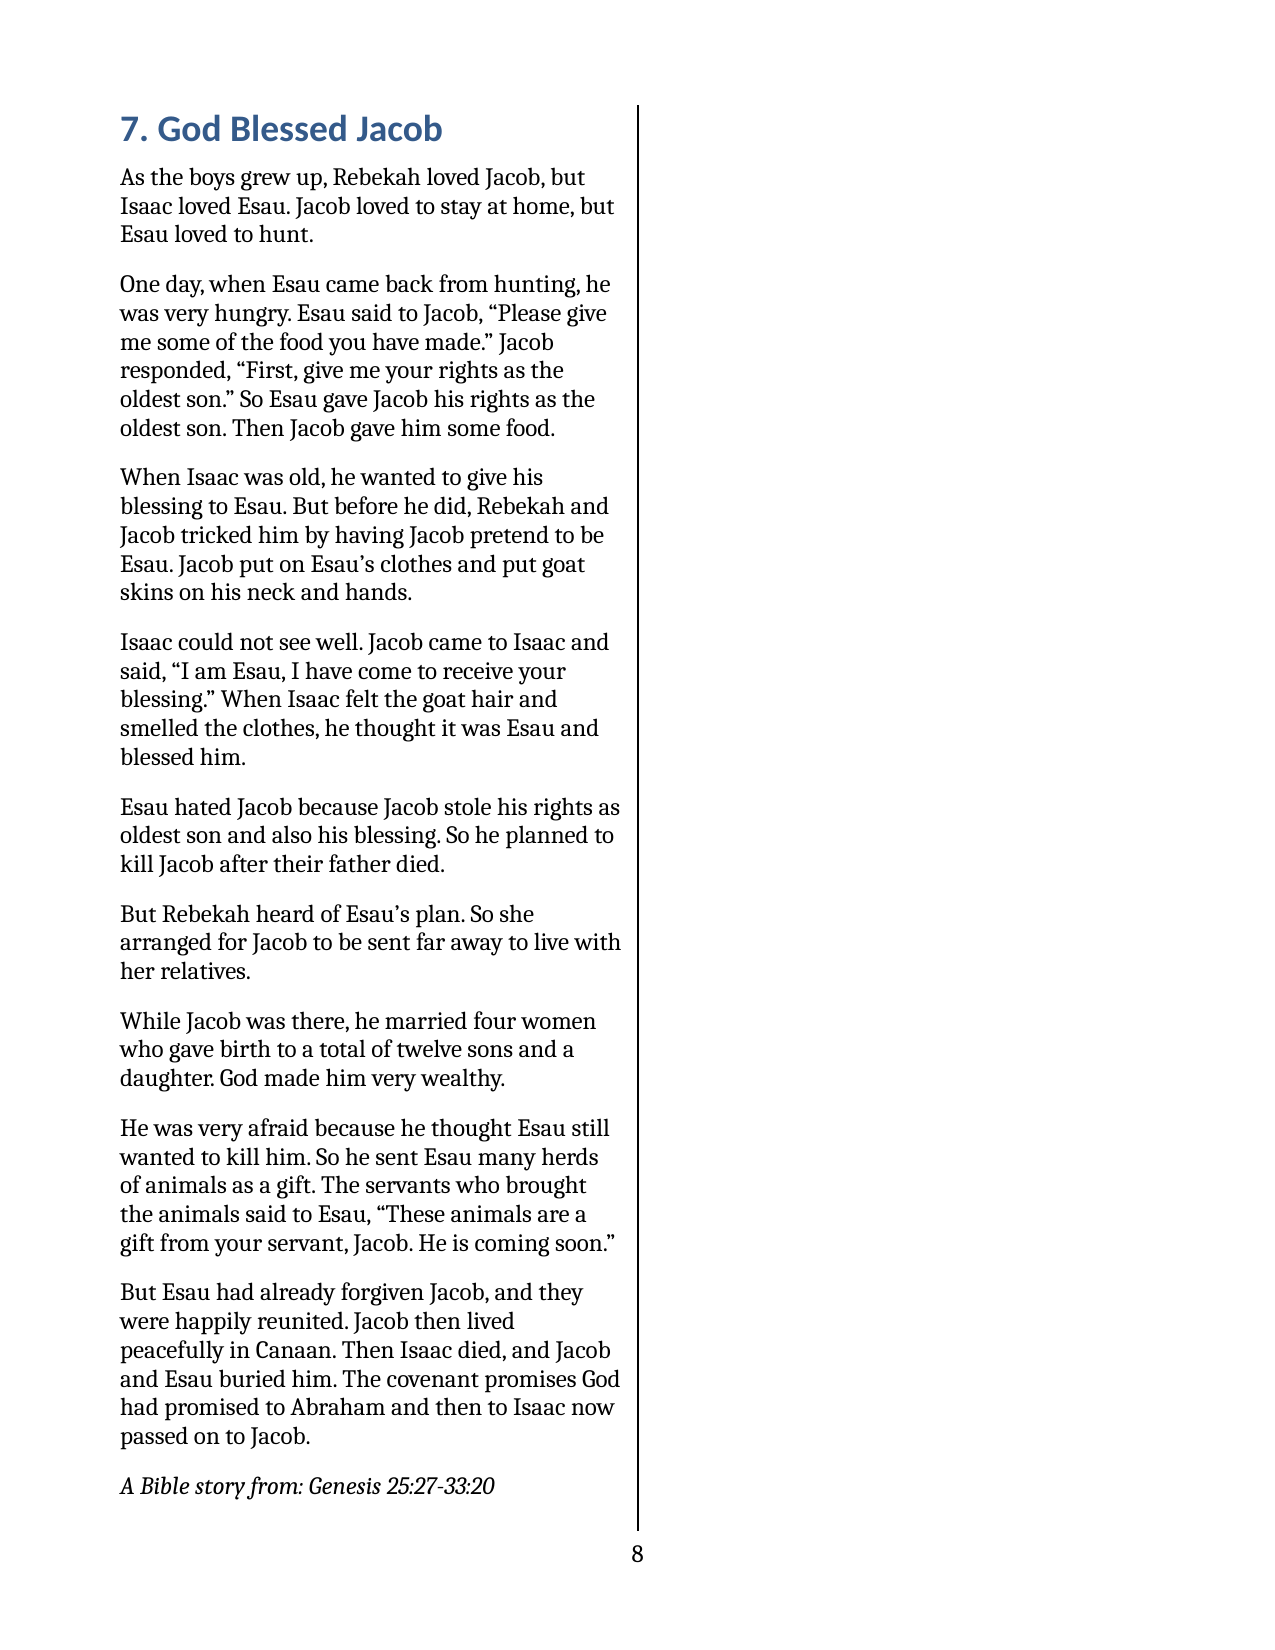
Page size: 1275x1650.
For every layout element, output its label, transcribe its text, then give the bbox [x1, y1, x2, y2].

text One day, when Esau came back from hunting, he was very hungry. Esau said to Jacob, “Please give me some of the food you have made.” Jacob responded, “First, give me your rights as the oldest son.” So Esau gave Jacob his rights as the oldest son. Then Jacob gave him some food. [120, 270, 622, 442]
text Esau hated Jacob because Jacob stole his rights as oldest son and also his blessing. So he planned to kill Jacob after their father died. [120, 792, 622, 879]
text But Esau had already forgiven Jacob, and they were happily reunited. Jacob then lived peacefully in Canaan. Then Isaac died, and Jacob and Esau buried him. The covenant promises God had promised to Abraham and then to Isaac now passed on to Jacob. [120, 1278, 622, 1451]
text As the boys grew up, Rebekah loved Jacob, but Isaac loved Esau. Jacob loved to stay at home, but Esau loved to hunt. [120, 163, 622, 249]
text A Bible story from: Genesis 25:27-33:20 [120, 1472, 622, 1500]
text When Isaac was old, he wanted to give his blessing to Esau. But before he did, Rebekah and Jacob tricked him by having Jacob pretend to be Esau. Jacob put on Esau’s clothes and put goat skins on his neck and hands. [120, 463, 622, 607]
text While Jacob was there, he married four women who gave birth to a total of twelve sons and a daughter. God made him very wealthy. [120, 1007, 622, 1093]
text Isaac could not see well. Jacob came to Isaac and said, “I am Esau, I have come to receive your blessing.” When Isaac felt the goat hair and smelled the clothes, he thought it was Esau and blessed him. [120, 628, 622, 772]
subtitle 7. God Blessed Jacob [120, 105, 622, 151]
text He was very afraid because he thought Esau still wanted to kill him. So he sent Esau many herds of animals as a gift. The servants who brought the animals said to Esau, “These animals are a gift from your servant, Jacob. He is coming soon.” [120, 1114, 622, 1257]
text But Rebekah heard of Esau’s plan. So she arranged for Jacob to be sent far away to live with her relatives. [120, 899, 622, 986]
